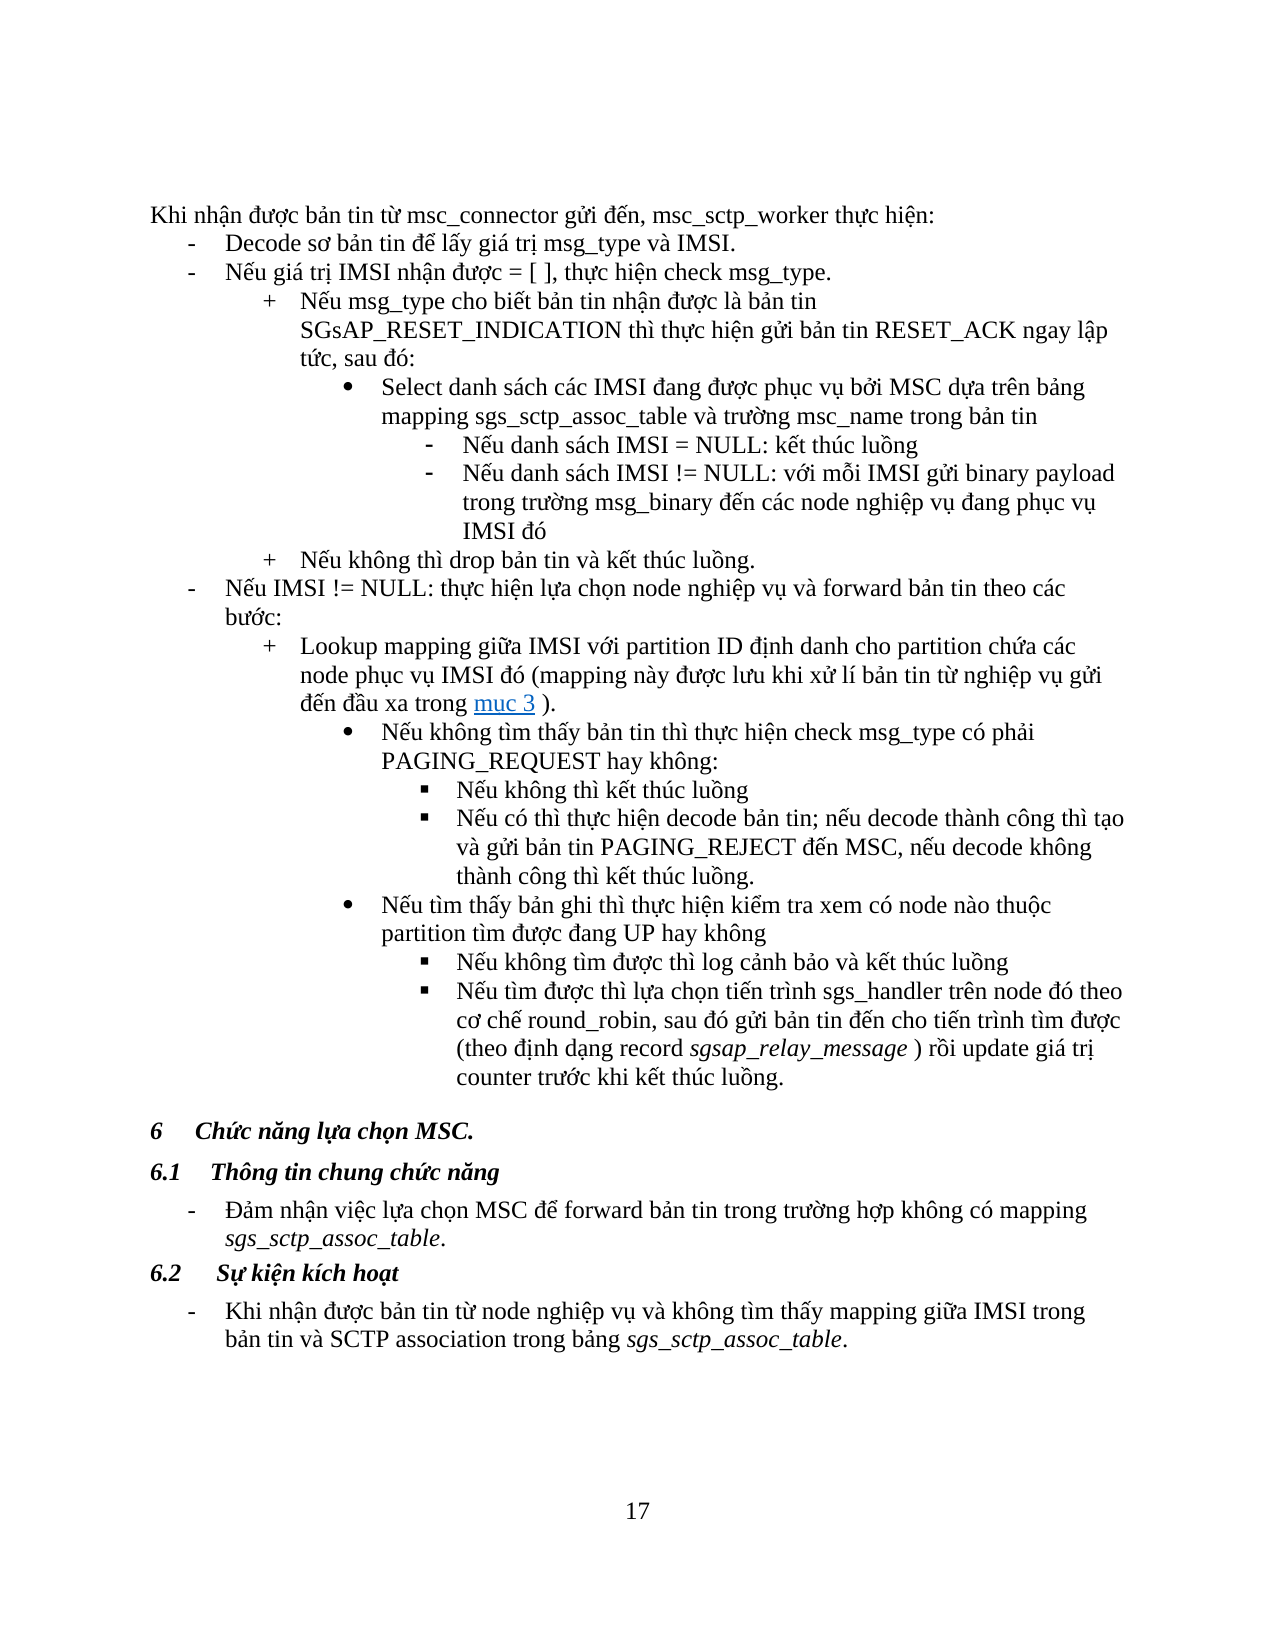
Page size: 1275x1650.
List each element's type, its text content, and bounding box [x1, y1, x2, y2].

list Nếu không tìm thấy bản tin thì thực hiện check msg_type có phải PAGING_REQUEST hay không: [344, 717, 1125, 775]
list Nếu giá trị IMSI nhận được = [ ], thực hiện check msg_type. [187, 257, 1125, 286]
list Nếu danh sách IMSI != NULL: với mỗi IMSI gửi binary payload trong trường msg_binary đến các node nghiệp vụ đang phục vụ IMSI đó [425, 458, 1125, 545]
list Select danh sách các IMSI đang được phục vụ bởi MSC dựa trên bảng mapping sgs_sctp_assoc_table và trường msc_name trong bản tin [344, 372, 1125, 430]
list Nếu không tìm được thì log cảnh bảo và kết thúc luồng [419, 947, 1125, 976]
list Nếu msg_type cho biết bản tin nhận được là bản tin SGsAP_RESET_INDICATION thì thực hiện gửi bản tin RESET_ACK ngay lập tức, sau đó: [262, 286, 1125, 372]
subtitle Thông tin chung chức năng [150, 1157, 1125, 1186]
list Lookup mapping giữa IMSI với partition ID định danh cho partition chứa các node phục vụ IMSI đó (mapping này được lưu khi xử lí bản tin từ nghiệp vụ gửi đến đầu xa trong mục 3 ). [262, 631, 1125, 717]
list Đảm nhận việc lựa chọn MSC để forward bản tin trong trường hợp không có mapping sgs_sctp_assoc_table. [187, 1195, 1125, 1252]
list Nếu tìm được thì lựa chọn tiến trình sgs_handler trên node đó theo cơ chế round_robin, sau đó gửi bản tin đến cho tiến trình tìm được (theo định dạng record sgsap_relay_message ) rồi update giá trị counter trước khi kết thúc luồng. [419, 976, 1125, 1091]
list Nếu không thì kết thúc luồng [419, 775, 1125, 803]
subtitle Chức năng lựa chọn MSC. [150, 1116, 1125, 1145]
list Nếu có thì thực hiện decode bản tin; nếu decode thành công thì tạo và gửi bản tin PAGING_REJECT đến MSC, nếu decode không thành công thì kết thúc luồng. [419, 803, 1125, 890]
subtitle Sự kiện kích hoạt [150, 1258, 1125, 1287]
list Nếu IMSI != NULL: thực hiện lựa chọn node nghiệp vụ và forward bản tin theo các bước: [187, 573, 1125, 631]
list Nếu tìm thấy bản ghi thì thực hiện kiểm tra xem có node nào thuộc partition tìm được đang UP hay không [344, 890, 1125, 947]
list Nếu không thì drop bản tin và kết thúc luồng. [262, 545, 1125, 573]
list Khi nhận được bản tin từ node nghiệp vụ và không tìm thấy mapping giữa IMSI trong bản tin và SCTP association trong bảng sgs_sctp_assoc_table. [187, 1296, 1125, 1353]
list Nếu danh sách IMSI = NULL: kết thúc luồng [425, 430, 1125, 458]
list Khi nhận được bản tin từ msc_connector gửi đến, msc_sctp_worker thực hiện: [150, 200, 1125, 228]
list Decode sơ bản tin để lấy giá trị msg_type và IMSI. [187, 228, 1125, 257]
